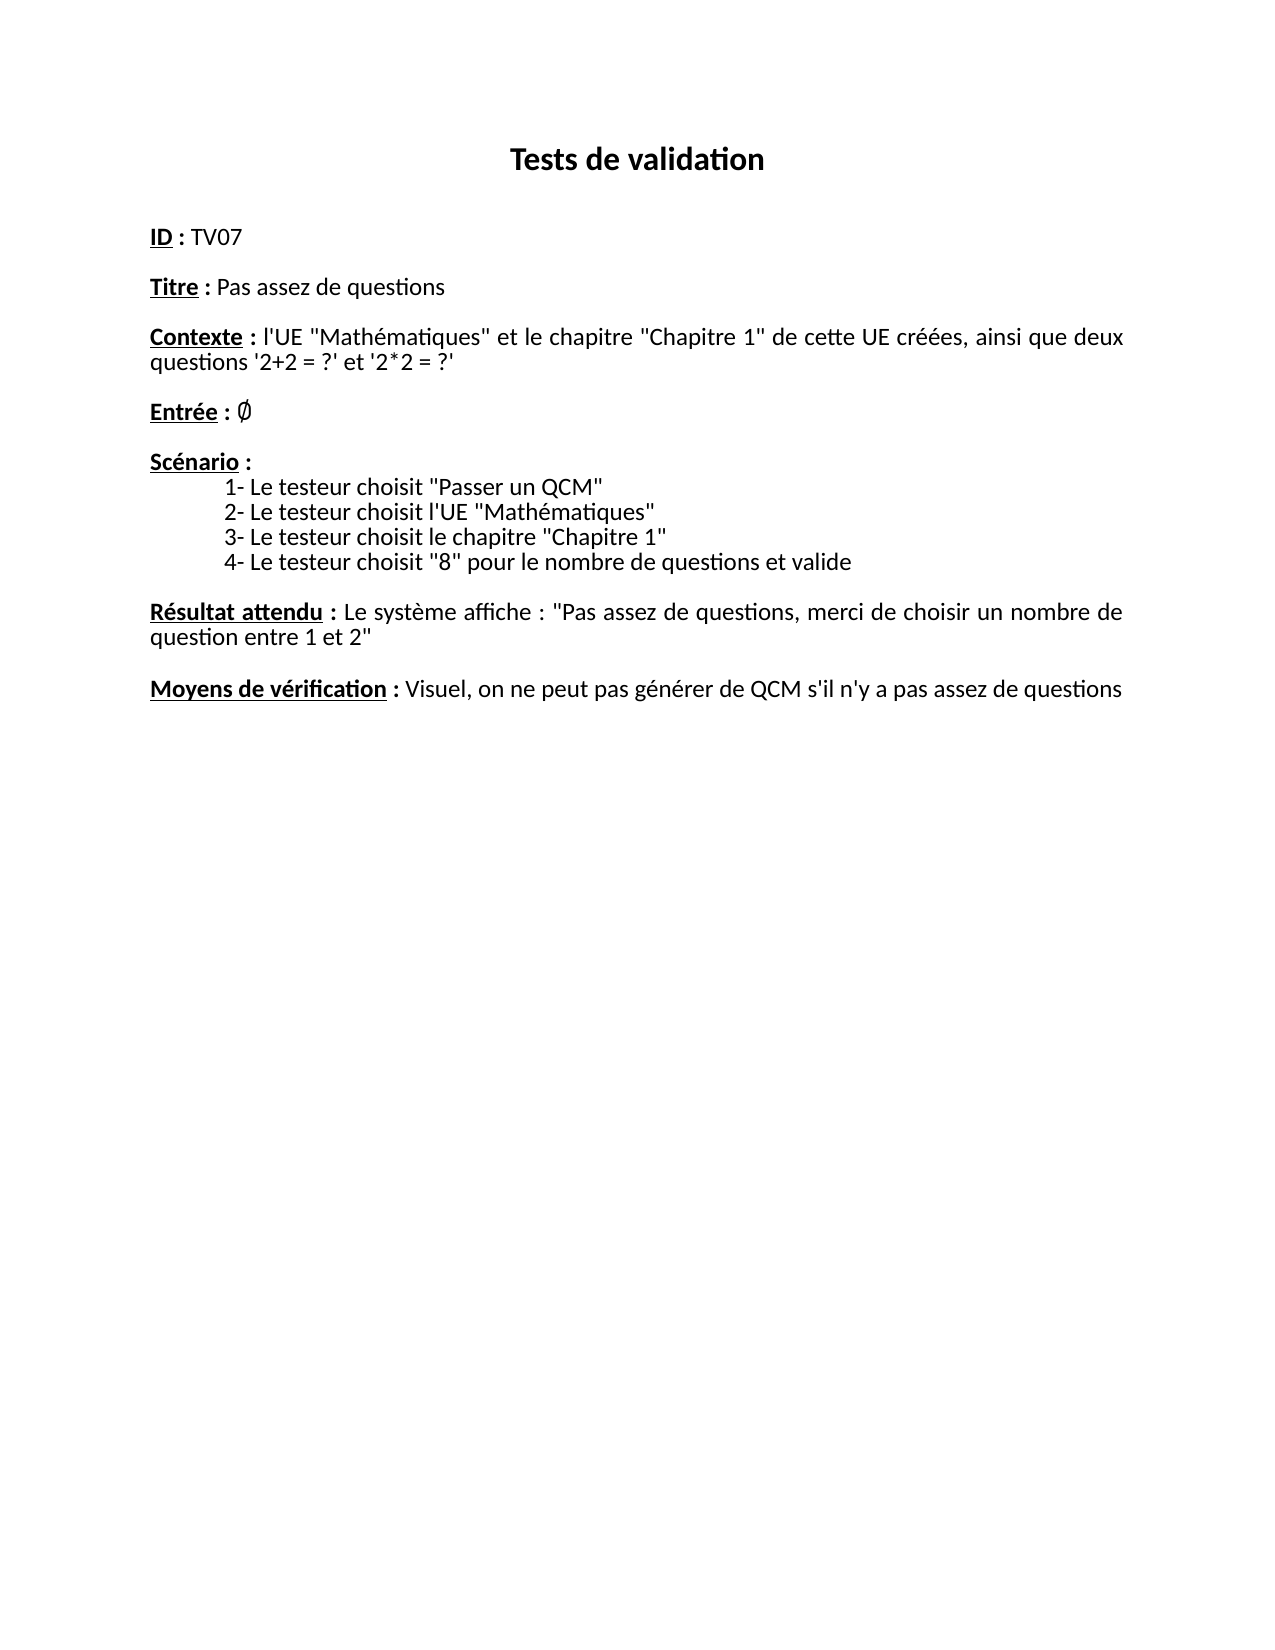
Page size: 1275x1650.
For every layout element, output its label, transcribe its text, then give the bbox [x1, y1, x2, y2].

text Scénario : [150, 450, 1125, 475]
text Tests de validation [150, 150, 1125, 175]
text 3- Le testeur choisit le chapitre "Chapitre 1" [150, 525, 1125, 550]
text ID : TV07 [150, 225, 1125, 250]
text 2- Le testeur choisit l'UE "Mathématiques" [150, 500, 1125, 525]
text Résultat attendu : Le système affiche : "Pas assez de questions, merci de choisir un nombre de question entre 1 et 2" [150, 600, 1125, 650]
text Moyens de vérification : Visuel, on ne peut pas générer de QCM s'il n'y a pas assez de questions [150, 675, 1125, 704]
text Contexte : l'UE "Mathématiques" et le chapitre "Chapitre 1" de cette UE créées, ainsi que deux questions '2+2 = ?' et '2*2 = ?' [150, 325, 1125, 375]
text 1- Le testeur choisit "Passer un QCM" [150, 475, 1125, 500]
text 4- Le testeur choisit "8" pour le nombre de questions et valide [150, 550, 1125, 575]
text Entrée : ∅ [150, 400, 1125, 425]
text Titre : Pas assez de questions [150, 275, 1125, 300]
